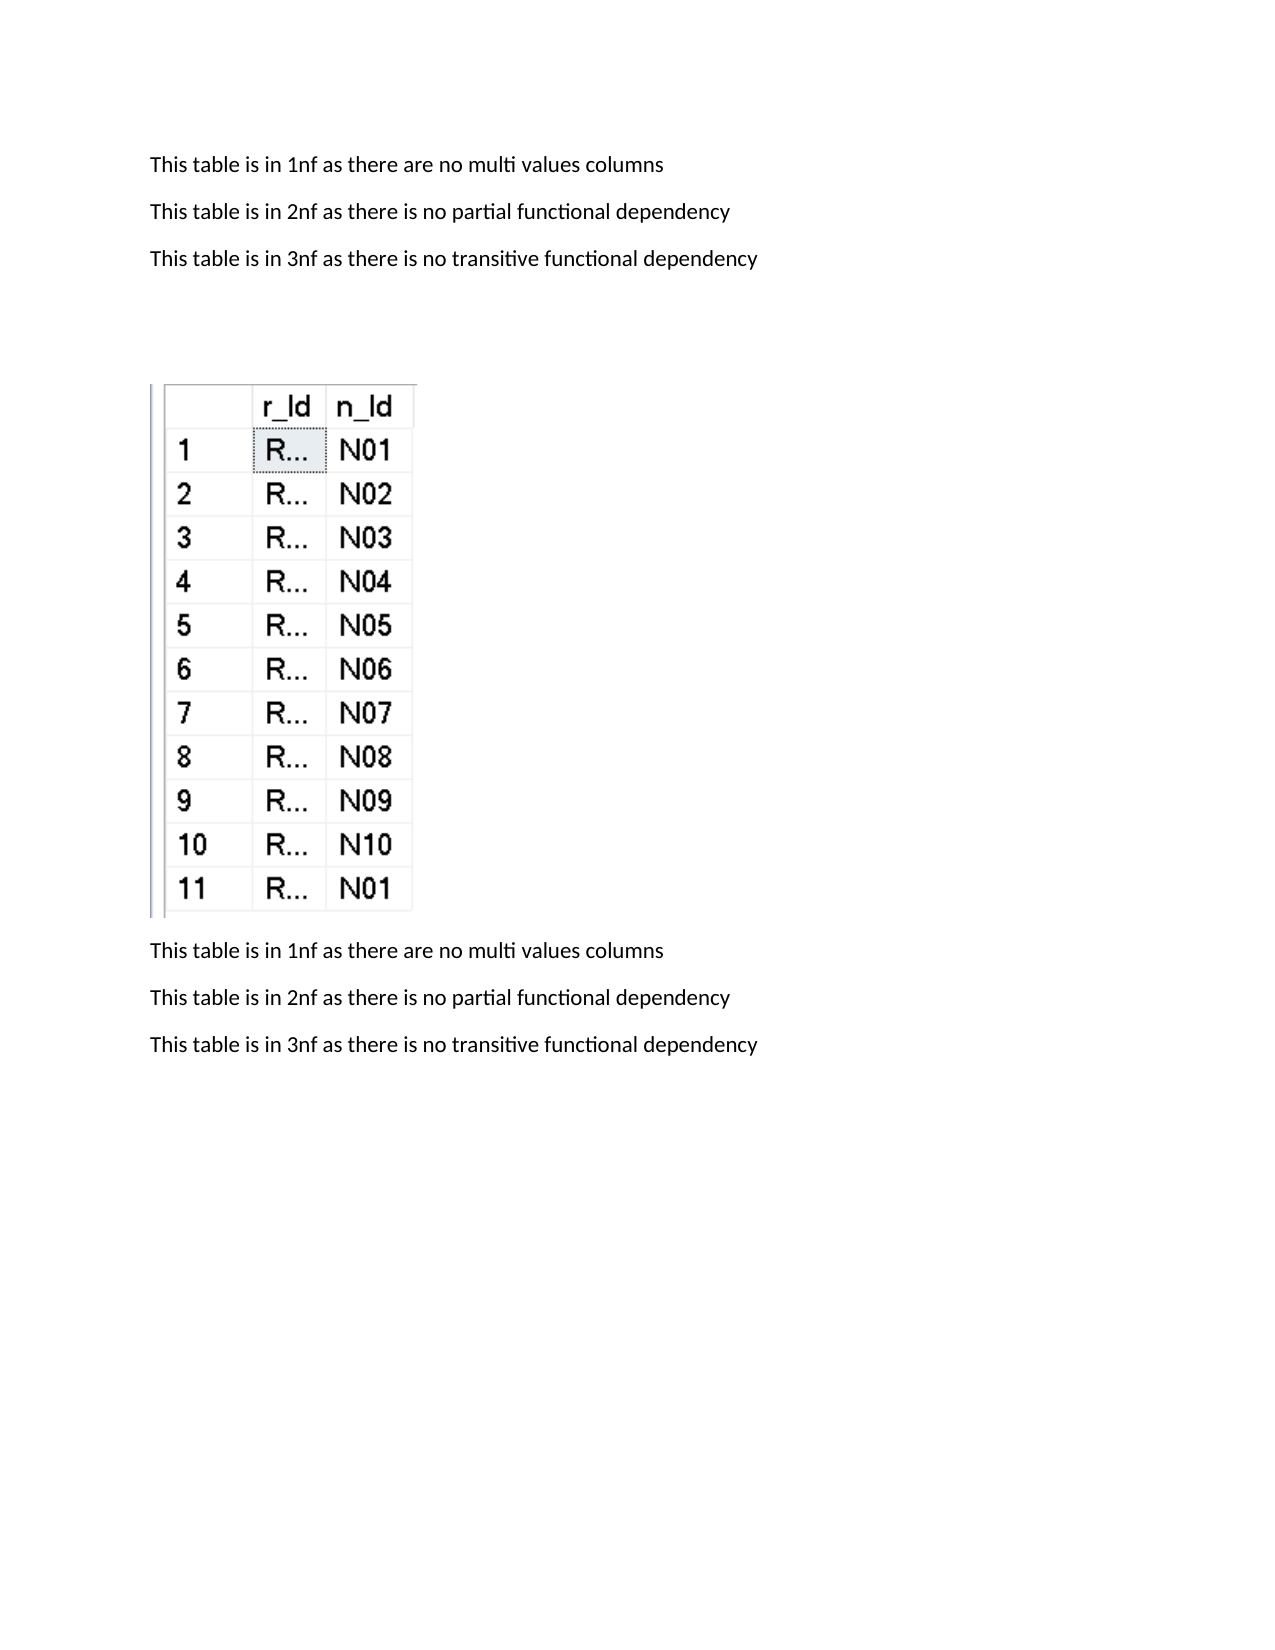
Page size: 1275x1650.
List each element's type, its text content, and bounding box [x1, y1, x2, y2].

text This table is in 1nf as there are no multi values columns [150, 150, 1125, 178]
text This table is in 3nf as there is no transitive functional dependency [150, 244, 1125, 272]
text This table is in 1nf as there are no multi values columns [150, 936, 1125, 964]
text This table is in 2nf as there is no partial functional dependency [150, 197, 1125, 225]
text This table is in 3nf as there is no transitive functional dependency [150, 1030, 1125, 1058]
text This table is in 2nf as there is no partial functional dependency [150, 983, 1125, 1011]
picture [150, 384, 418, 918]
